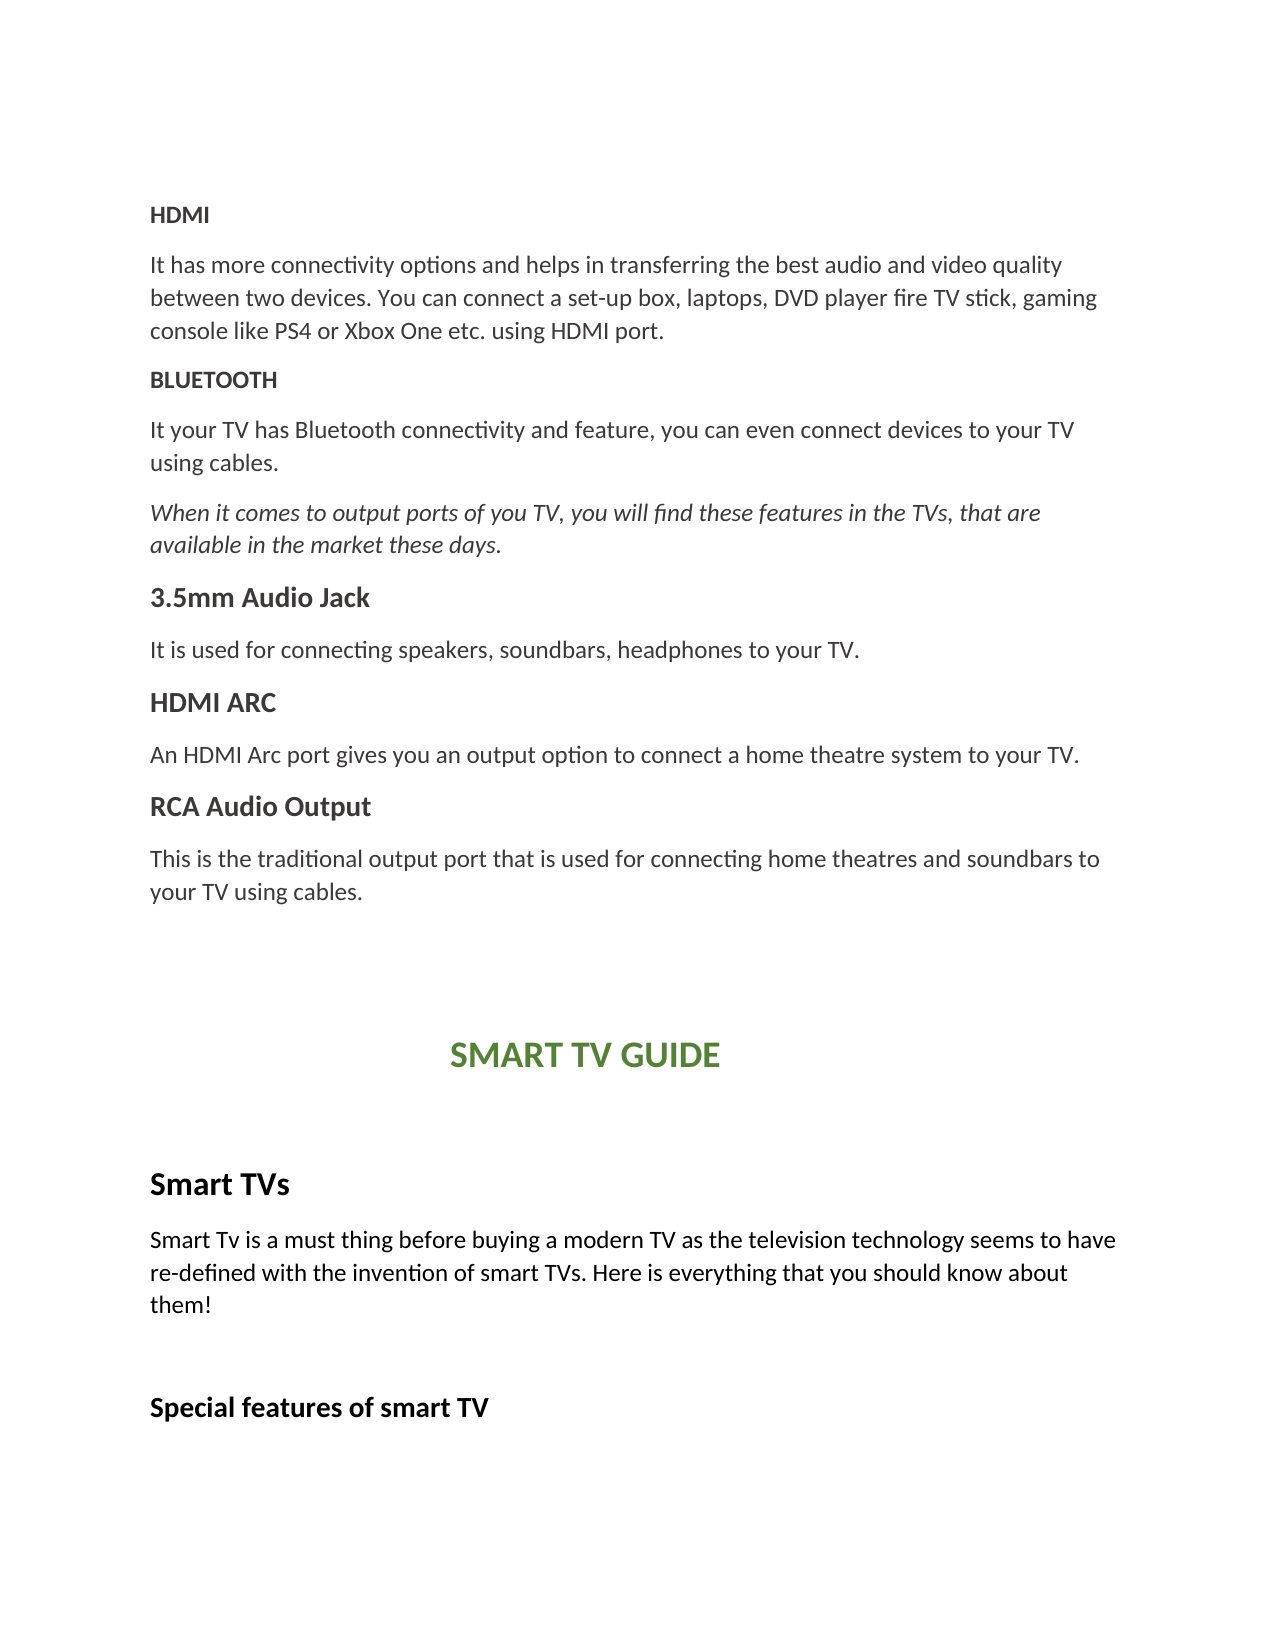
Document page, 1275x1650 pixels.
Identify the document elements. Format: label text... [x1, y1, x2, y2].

text Smart TVs [150, 1163, 1125, 1204]
text This is the traditional output port that is used for connecting home theatres and soundbars to your TV using cables. [150, 844, 1125, 907]
text An HDMI Arc port gives you an output option to connect a home theatre system to your TV. [150, 739, 1125, 769]
text HDMI [150, 199, 1125, 230]
text It is used for connecting speakers, soundbars, headphones to your TV. [150, 634, 1125, 665]
text When it comes to output ports of you TV, you will find these features in the TVs, that are available in the market these days. [150, 497, 1125, 560]
text HDMI ARC [150, 684, 1125, 719]
text It has more connectivity options and helps in transferring the best audio and video quality between two devices. You can connect a set-up box, laptops, DVD player fire TV stick, gaming console like PS4 or Xbox One etc. using HDMI port. [150, 249, 1125, 346]
text It your TV has Bluetooth connectivity and feature, you can even connect devices to your TV using cables. [150, 414, 1125, 478]
text SMART TV GUIDE [375, 1031, 1125, 1077]
text Smart Tv is a must thing before buying a modern TV as the television technology seems to have re-defined with the invention of smart TVs. Here is everything that you should know about them! [150, 1224, 1125, 1320]
text RCA Audio Output [150, 788, 1125, 824]
text 3.5mm Audio Jack [150, 579, 1125, 615]
text BLUETOOTH [150, 364, 1125, 395]
text Special features of smart TV [150, 1389, 1125, 1424]
